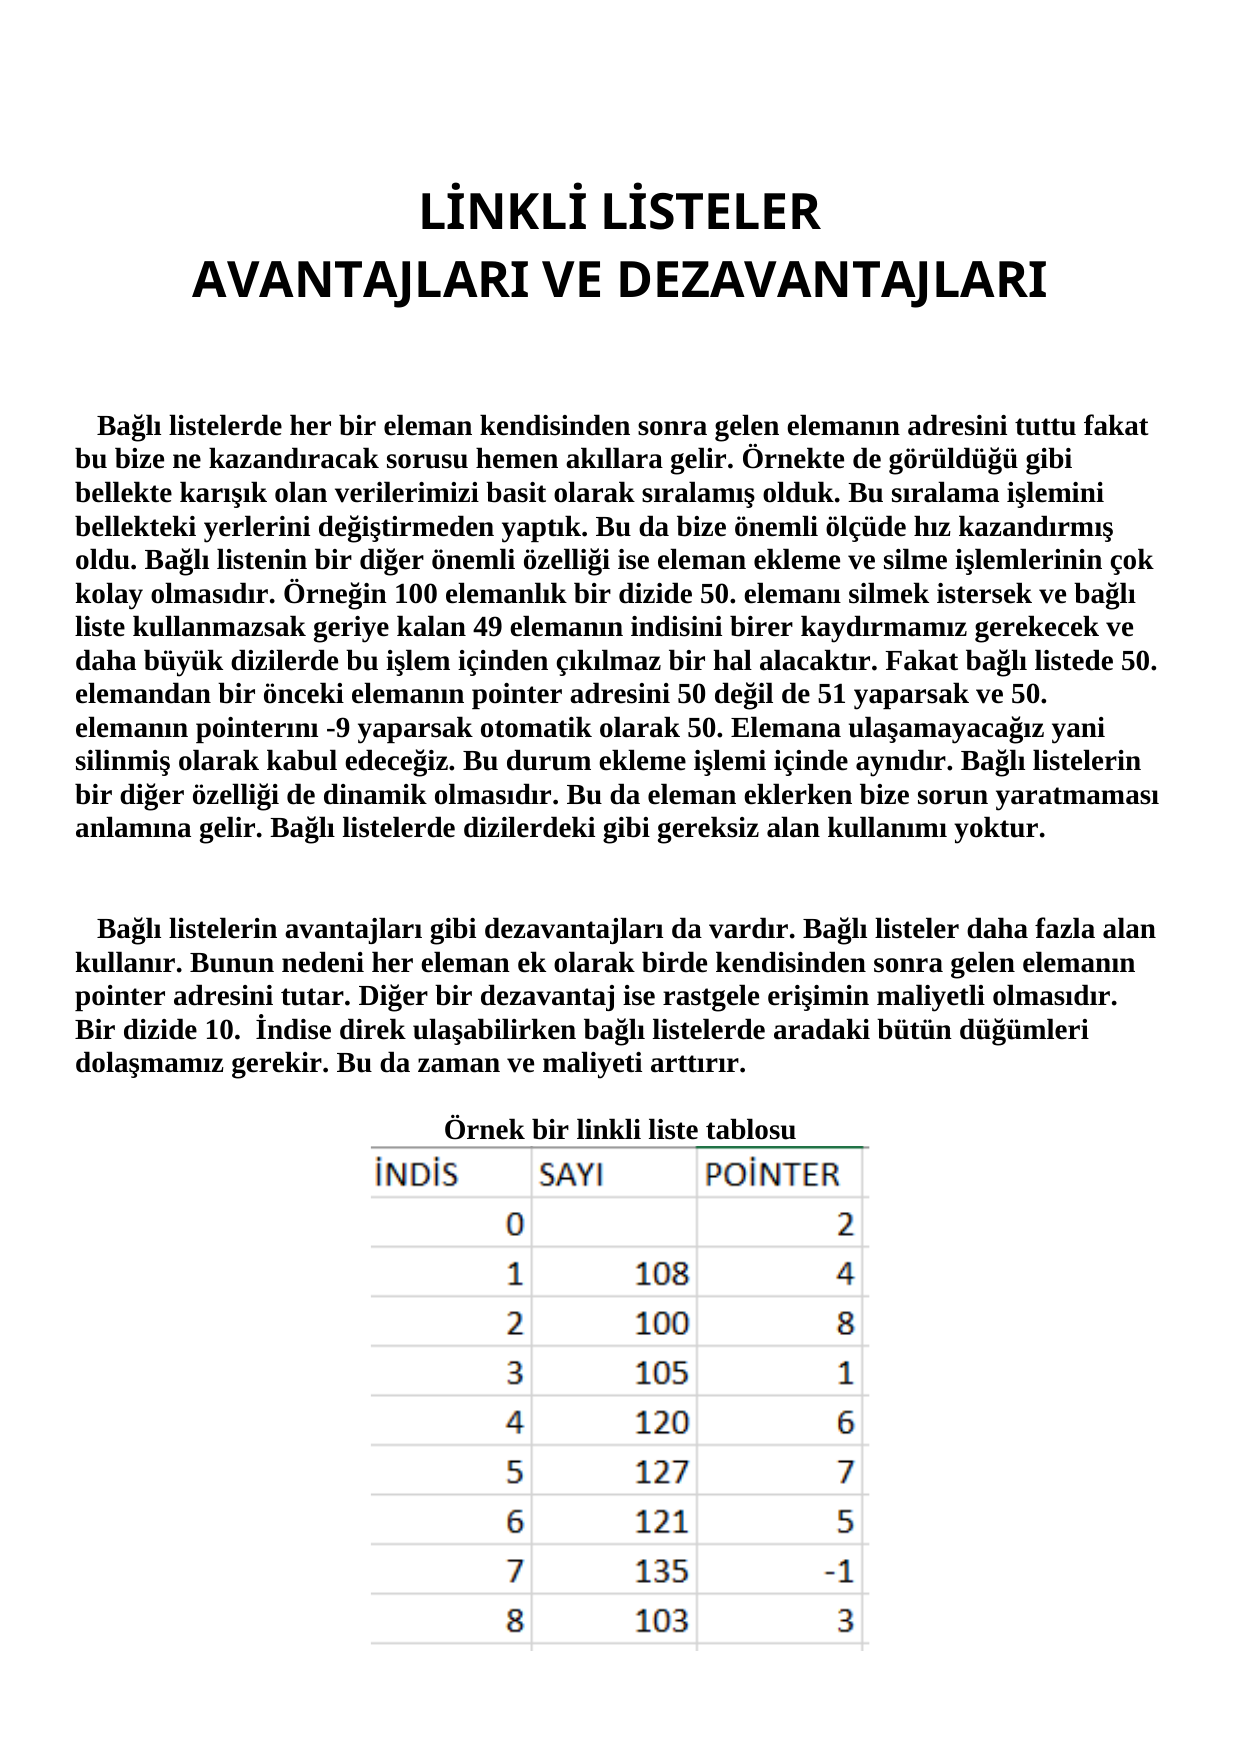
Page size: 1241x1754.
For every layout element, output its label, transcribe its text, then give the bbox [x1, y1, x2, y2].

text Bağlı listelerde her bir eleman kendisinden sonra gelen elemanın adresini tuttu fakat bu bize ne kazandıracak sorusu hemen akıllara gelir. Örnekte de görüldüğü gibi bellekte karışık olan verilerimizi basit olarak sıralamış olduk. Bu sıralama işlemini bellekteki yerlerini değiştirmeden yaptık. Bu da bize önemli ölçüde hız kazandırmış oldu. Bağlı listenin bir diğer önemli özelliği ise eleman ekleme ve silme işlemlerinin çok kolay olmasıdır. Örneğin 100 elemanlık bir dizide 50. elemanı silmek istersek ve bağlı liste kullanmazsak geriye kalan 49 elemanın indisini birer kaydırmamız gerekecek ve daha büyük dizilerde bu işlem içinden çıkılmaz bir hal alacaktır. Fakat bağlı listede 50. elemandan bir önceki elemanın pointer adresini 50 değil de 51 yaparsak ve 50. elemanın pointerını -9 yaparsak otomatik olarak 50. Elemana ulaşamayacağız yani silinmiş olarak kabul edeceğiz. Bu durum ekleme işlemi içinde aynıdır. Bağlı listelerin bir diğer özelliği de dinamik olmasıdır. Bu da eleman eklerken bize sorun yaratmaması anlamına gelir. Bağlı listelerde dizilerdeki gibi gereksiz alan kullanımı yoktur. [75, 408, 1165, 844]
text AVANTAJLARI VE DEZAVANTAJLARI [75, 244, 1165, 312]
text Bağlı listelerin avantajları gibi dezavantajları da vardır. Bağlı listeler daha fazla alan kullanır. Bunun nedeni her eleman ek olarak birde kendisinden sonra gelen elemanın pointer adresini tutar. Diğer bir dezavantaj ise rastgele erişimin maliyetli olmasıdır. Bir dizide 10. İndise direk ulaşabilirken bağlı listelerde aradaki bütün düğümleri dolaşmamız gerekir. Bu da zaman ve maliyeti arttırır. [75, 911, 1165, 1079]
picture [370, 1146, 870, 1651]
text Örnek bir linkli liste tablosu [75, 1112, 1165, 1146]
text LİNKLİ LİSTELER [75, 176, 1165, 244]
